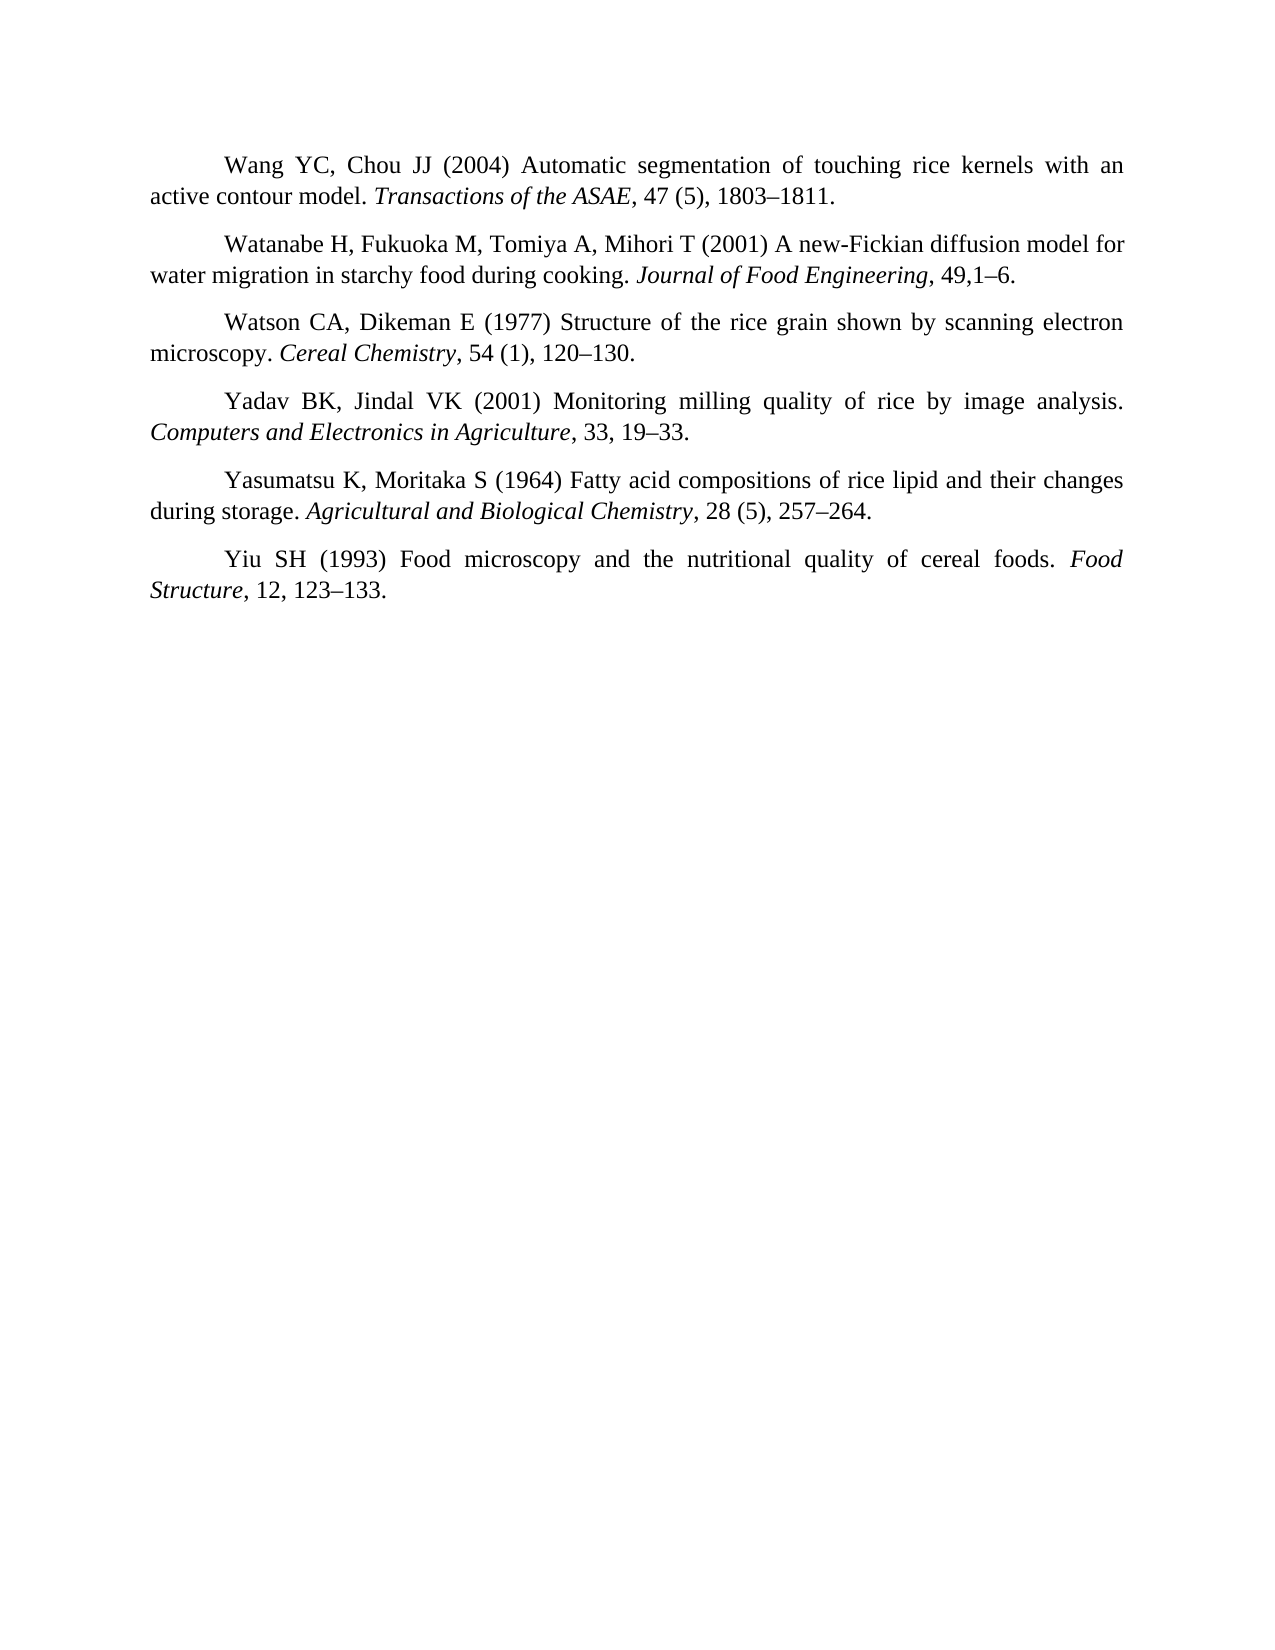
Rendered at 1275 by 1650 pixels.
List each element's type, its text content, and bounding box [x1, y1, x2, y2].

text Watanabe H, Fukuoka M, Tomiya A, Mihori T (2001) A new-Fickian diffusion model for water migration in starchy food during cooking. Journal of Food Engineering, 49,1–6. [150, 229, 1125, 288]
text Watson CA, Dikeman E (1977) Structure of the rice grain shown by scanning electron microscopy. Cereal Chemistry, 54 (1), 120–130. [150, 307, 1125, 367]
text Yiu SH (1993) Food microscopy and the nutritional quality of cereal foods. Food Structure, 12, 123–133. [150, 544, 1125, 603]
text Yadav BK, Jindal VK (2001) Monitoring milling quality of rice by image analysis. Computers and Electronics in Agriculture, 33, 19–33. [150, 386, 1125, 446]
text Wang YC, Chou JJ (2004) Automatic segmentation of touching rice kernels with an active contour model. Transactions of the ASAE, 47 (5), 1803–1811. [150, 150, 1125, 210]
text Yasumatsu K, Moritaka S (1964) Fatty acid compositions of rice lipid and their changes during storage. Agricultural and Biological Chemistry, 28 (5), 257–264. [150, 465, 1125, 525]
